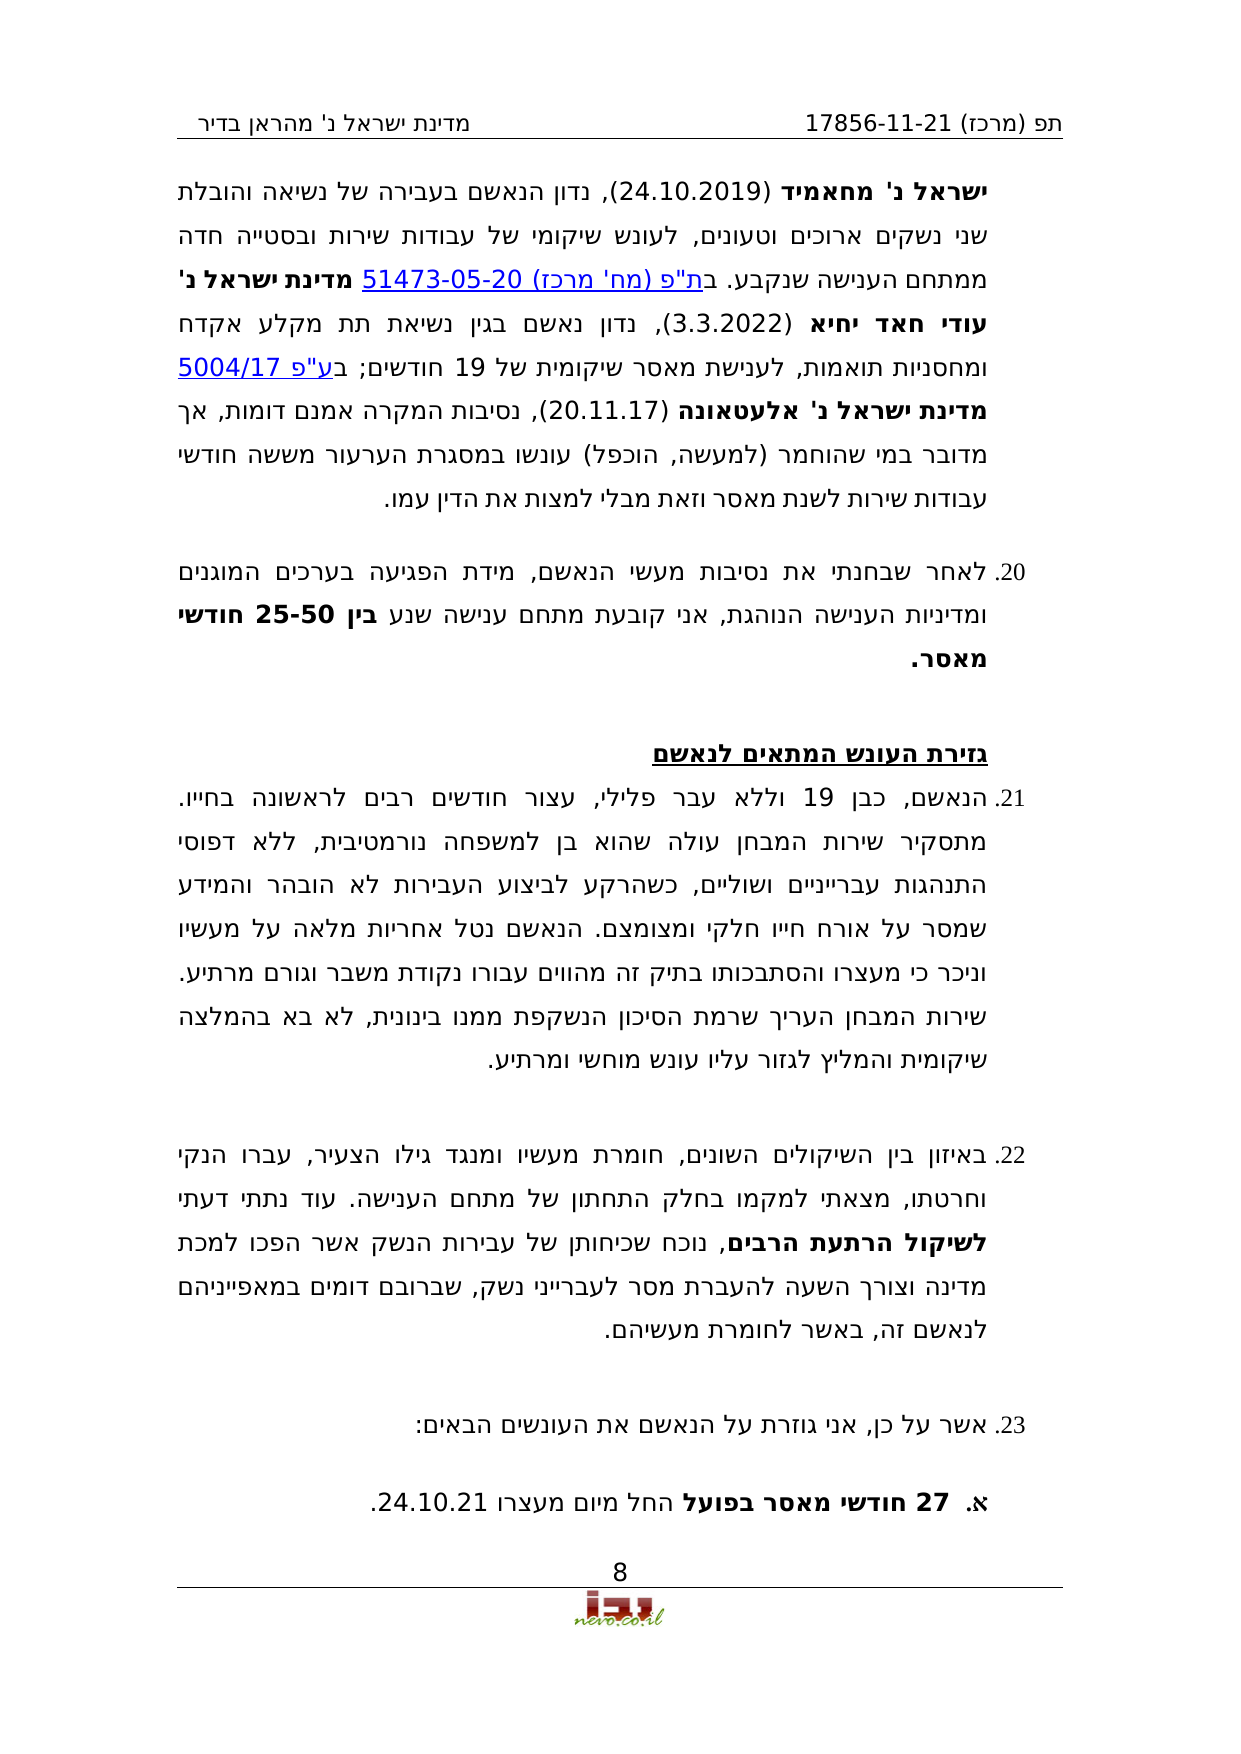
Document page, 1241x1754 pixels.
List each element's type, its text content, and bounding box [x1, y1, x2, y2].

list 27 חודשי מאסר בפועל החל מיום מעצרו 24.10.21. [177, 1488, 988, 1517]
list גזירת העונש המתאים לנאשם [177, 739, 988, 768]
list באיזון בין השיקולים השונים, חומרת מעשיו ומנגד גילו הצעיר, עברו הנקי וחרטתו, מצאתי למקמו בחלק התחתון של מתחם הענישה. עוד נתתי דעתי לשיקול הרתעת הרבים, נוכח שכיחותן של עבירות הנשק אשר הפכו למכת מדינה וצורך השעה להעברת מסר לעברייני נשק, שברובם דומים במאפייניהם לנאשם זה, באשר לחומרת מעשיהם. [177, 1140, 1026, 1344]
list לאחר שבחנתי את נסיבות מעשי הנאשם, מידת הפגיעה בערכים המוגנים ומדיניות הענישה הנוהגת, אני קובעת מתחם ענישה שנע בין 25-50 חודשי מאסר. [177, 557, 1026, 673]
list אשר על כן, אני גוזרת על הנאשם את העונשים הבאים: [177, 1410, 1026, 1439]
list הנאשם, כבן 19 וללא עבר פלילי, עצור חודשים רבים לראשונה בחייו. מתסקיר שירות המבחן עולה שהוא בן למשפחה נורמטיבית, ללא דפוסי התנהגות עברייניים ושוליים, כשהרקע לביצוע העבירות לא הובהר והמידע שמסר על אורח חייו חלקי ומצומצם. הנאשם נטל אחריות מלאה על מעשיו וניכר כי מעצרו והסתבכותו בתיק זה מהווים עבורו נקודת משבר וגורם מרתיע. שירות המבחן העריך שרמת הסיכון הנשקפת ממנו בינונית, לא בא בהמלצה שיקומית והמליץ לגזור עליו עונש מוחשי ומרתיע. [177, 783, 1026, 1075]
picture [574, 1590, 666, 1627]
